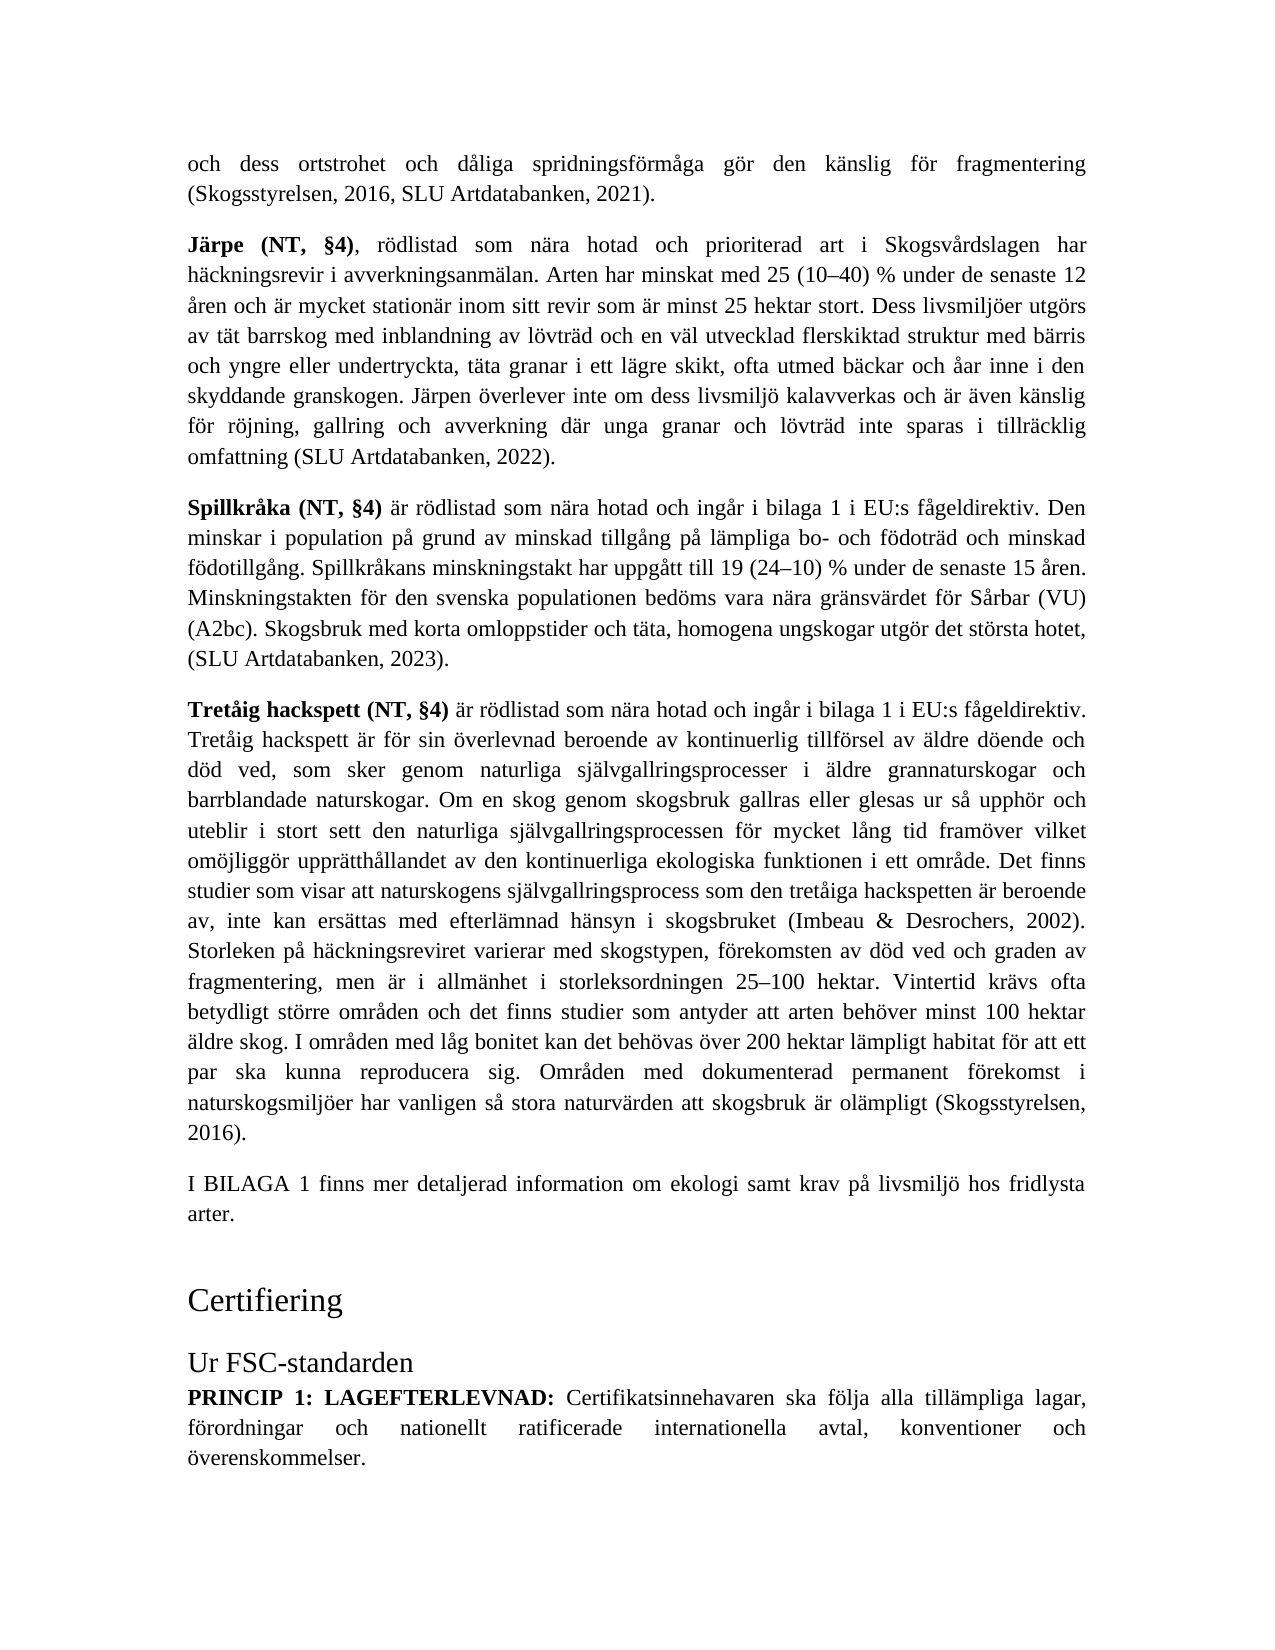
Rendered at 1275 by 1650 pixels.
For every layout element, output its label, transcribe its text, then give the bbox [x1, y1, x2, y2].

text PRINCIP 1: LAGEFTERLEVNAD: Certifikatsinnehavaren ska följa alla tillämpliga lagar, förordningar och nationellt ratificerade internationella avtal, konventioner och överenskommelser. [187, 1384, 1087, 1470]
text Tretåig hackspett (NT, §4) är rödlistad som nära hotad och ingår i bilaga 1 i EU:s fågeldirektiv. Tretåig hackspett är för sin överlevnad beroende av kontinuerlig tillförsel av äldre döende och död ved, som sker genom naturliga självgallringsprocesser i äldre grannaturskogar och barrblandade naturskogar. Om en skog genom skogsbruk gallras eller glesas ur så upphör och uteblir i stort sett den naturliga självgallringsprocessen för mycket lång tid framöver vilket omöjliggör upprätthållandet av den kontinuerliga ekologiska funktionen i ett område. Det finns studier som visar att naturskogens självgallringsprocess som den tretåiga hackspetten är beroende av, inte kan ersättas med efterlämnad hänsyn i skogsbruket (Imbeau & Desrochers, 2002). Storleken på häckningsreviret varierar med skogstypen, förekomsten av död ved och graden av fragmentering, men är i allmänhet i storleksordningen 25–100 hektar. Vintertid krävs ofta betydligt större områden och det finns studier som antyder att arten behöver minst 100 hektar äldre skog. I områden med låg bonitet kan det behövas över 200 hektar lämpligt habitat för att ett par ska kunna reproducera sig. Områden med dokumenterad permanent förekomst i naturskogsmiljöer har vanligen så stora naturvärden att skogsbruk är olämpligt (Skogsstyrelsen, 2016). [187, 696, 1087, 1145]
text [187, 150, 1087, 207]
subtitle Ur FSC-standarden [187, 1345, 1087, 1379]
text Järpe (NT, §4), rödlistad som nära hotad och prioriterad art i Skogsvårdslagen har häckningsrevir i avverkningsanmälan. Arten har minskat med 25 (10–40) % under de senaste 12 åren och är mycket stationär inom sitt revir som är minst 25 hektar stort. Dess livsmiljöer utgörs av tät barrskog med inblandning av lövträd och en väl utvecklad flerskiktad struktur med bärris och yngre eller undertryckta, täta granar i ett lägre skikt, ofta utmed bäckar och åar inne i den skyddande granskogen. Järpen överlever inte om dess livsmiljö kalavverkas och är även känslig för röjning, gallring och avverkning där unga granar och lövträd inte sparas i tillräcklig omfattning (SLU Artdatabanken, 2022). [187, 231, 1087, 469]
text I BILAGA 1 finns mer detaljerad information om ekologi samt krav på livsmiljö hos fridlysta arter. [187, 1170, 1087, 1226]
subtitle Certifiering [187, 1280, 1087, 1318]
text Spillkråka (NT, §4) är rödlistad som nära hotad och ingår i bilaga 1 i EU:s fågeldirektiv. Den minskar i population på grund av minskad tillgång på lämpliga bo- och födoträd och minskad födotillgång. Spillkråkans minskningstakt har uppgått till 19 (24–10) % under de senaste 15 åren. Minskningstakten för den svenska populationen bedöms vara nära gränsvärdet för Sårbar (VU) (A2bc). Skogsbruk med korta omloppstider och täta, homogena ungskogar utgör det största hotet, (SLU Artdatabanken, 2023). [187, 494, 1087, 671]
